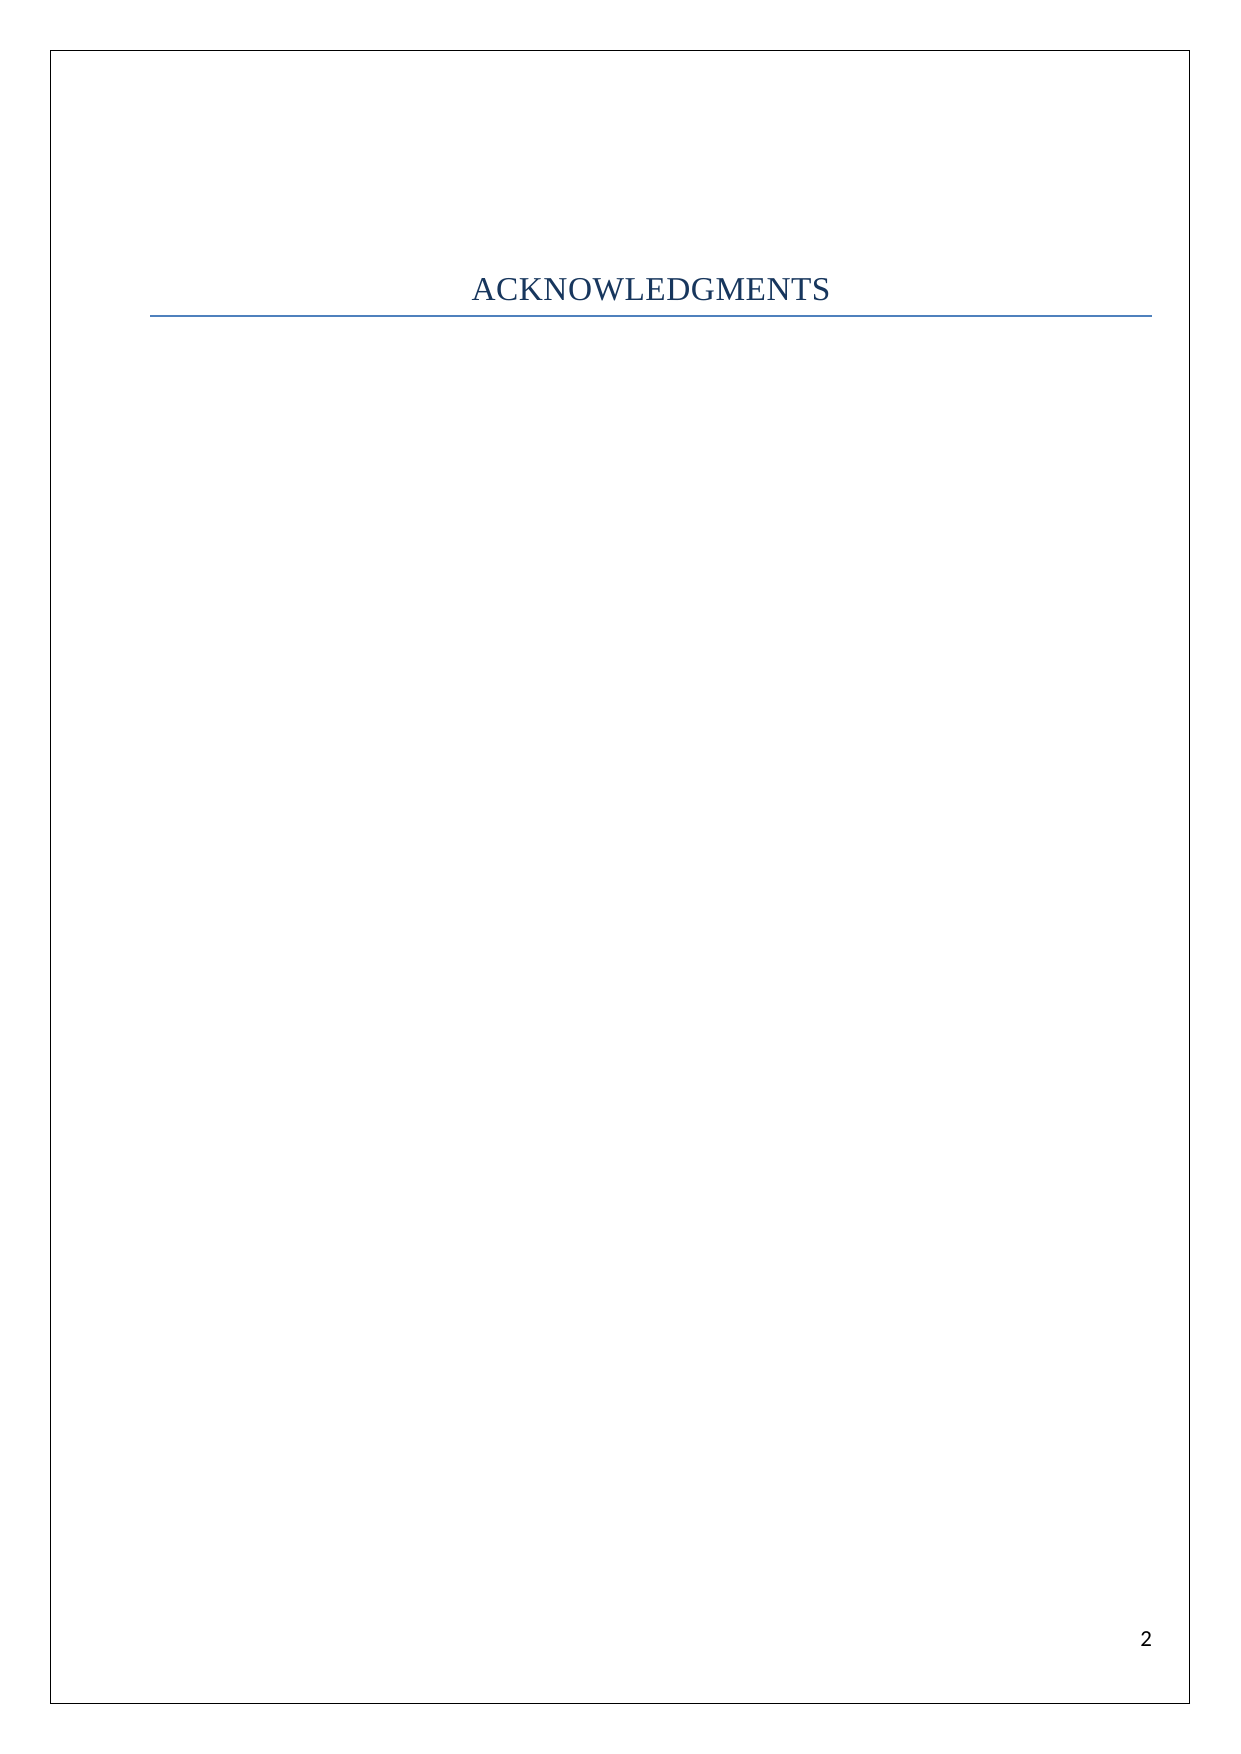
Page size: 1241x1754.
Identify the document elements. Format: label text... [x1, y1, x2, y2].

title ACKNOWLEDGMENTS [150, 269, 1152, 315]
